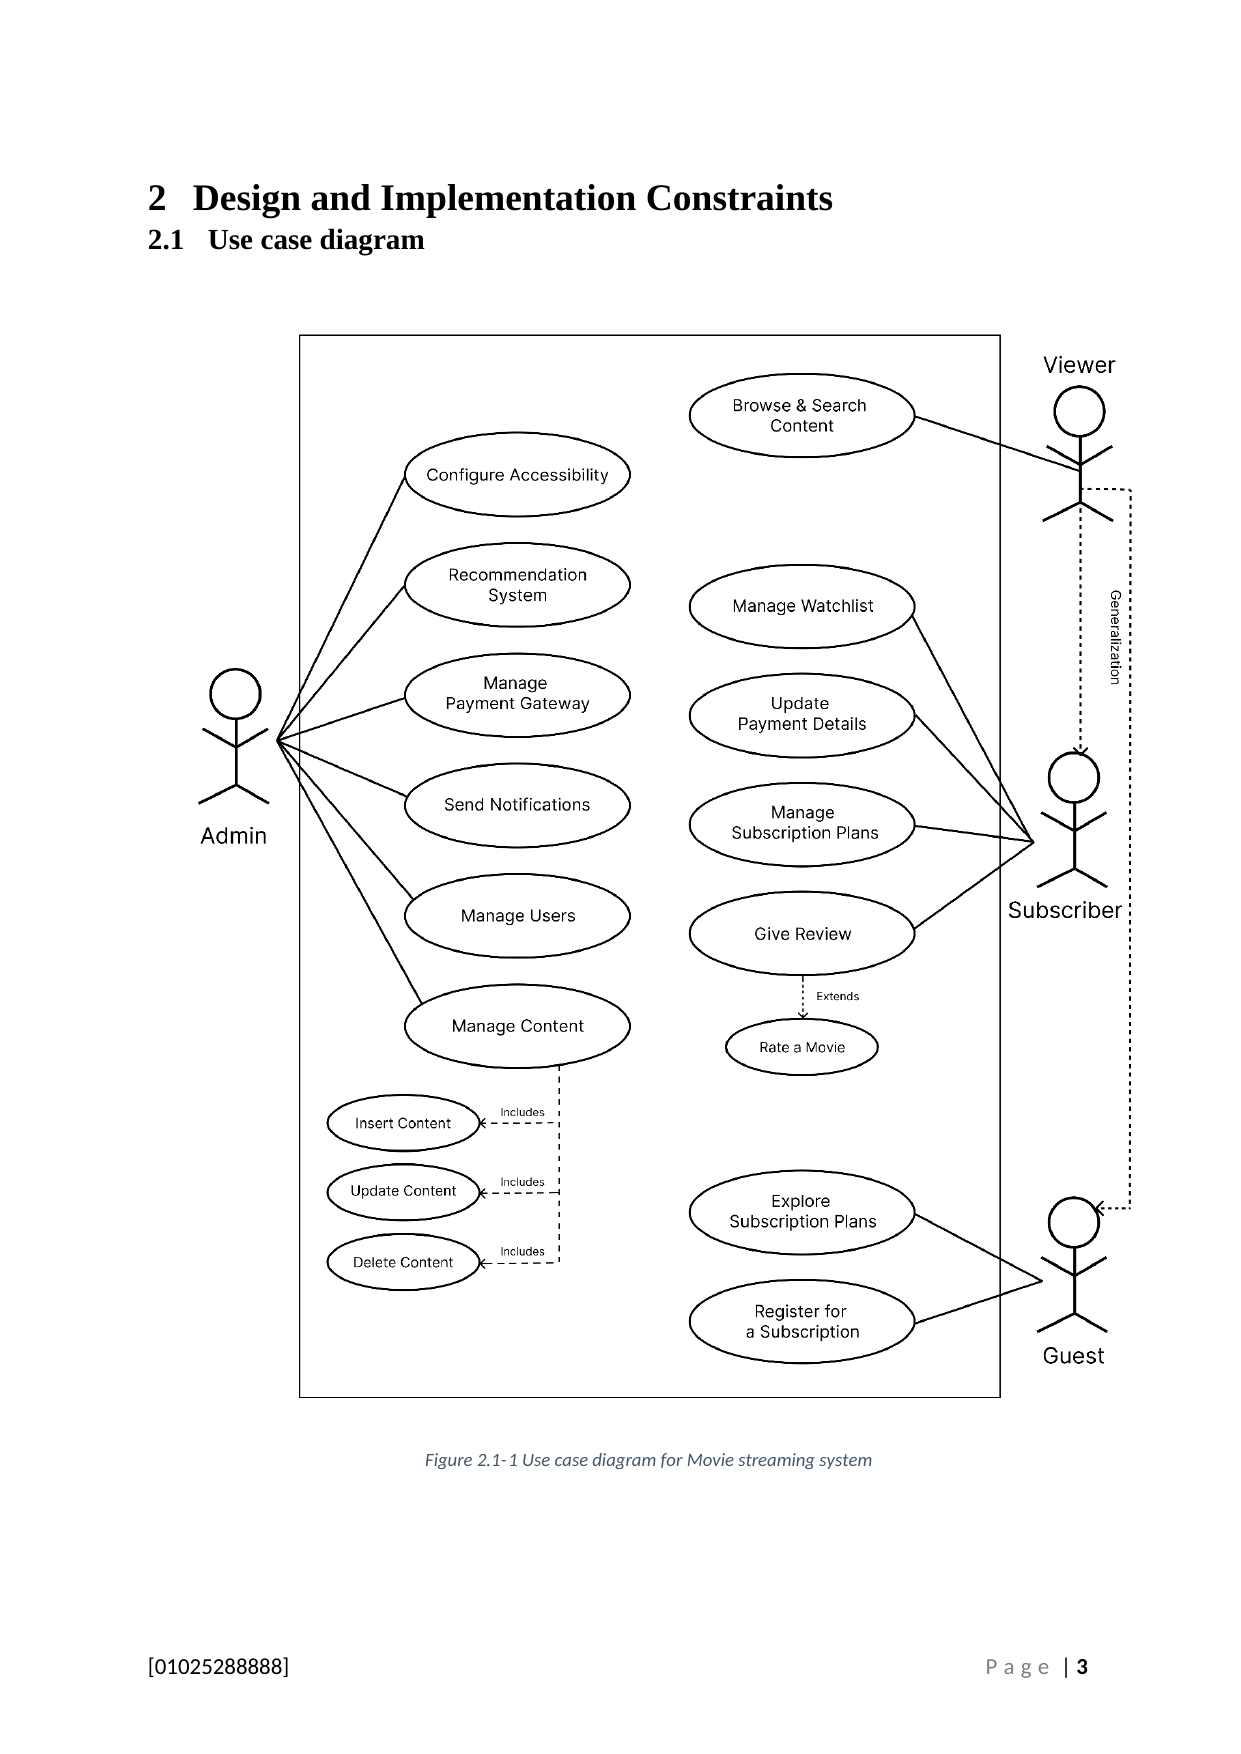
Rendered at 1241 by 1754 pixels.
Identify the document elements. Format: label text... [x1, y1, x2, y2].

text Figure 2.1-1 Use case diagram for Movie streaming system [148, 1449, 1152, 1471]
subtitle Design and Implementation Constraints [148, 175, 1152, 218]
subtitle Use case diagram [148, 222, 1152, 256]
picture [147, 283, 1152, 1449]
